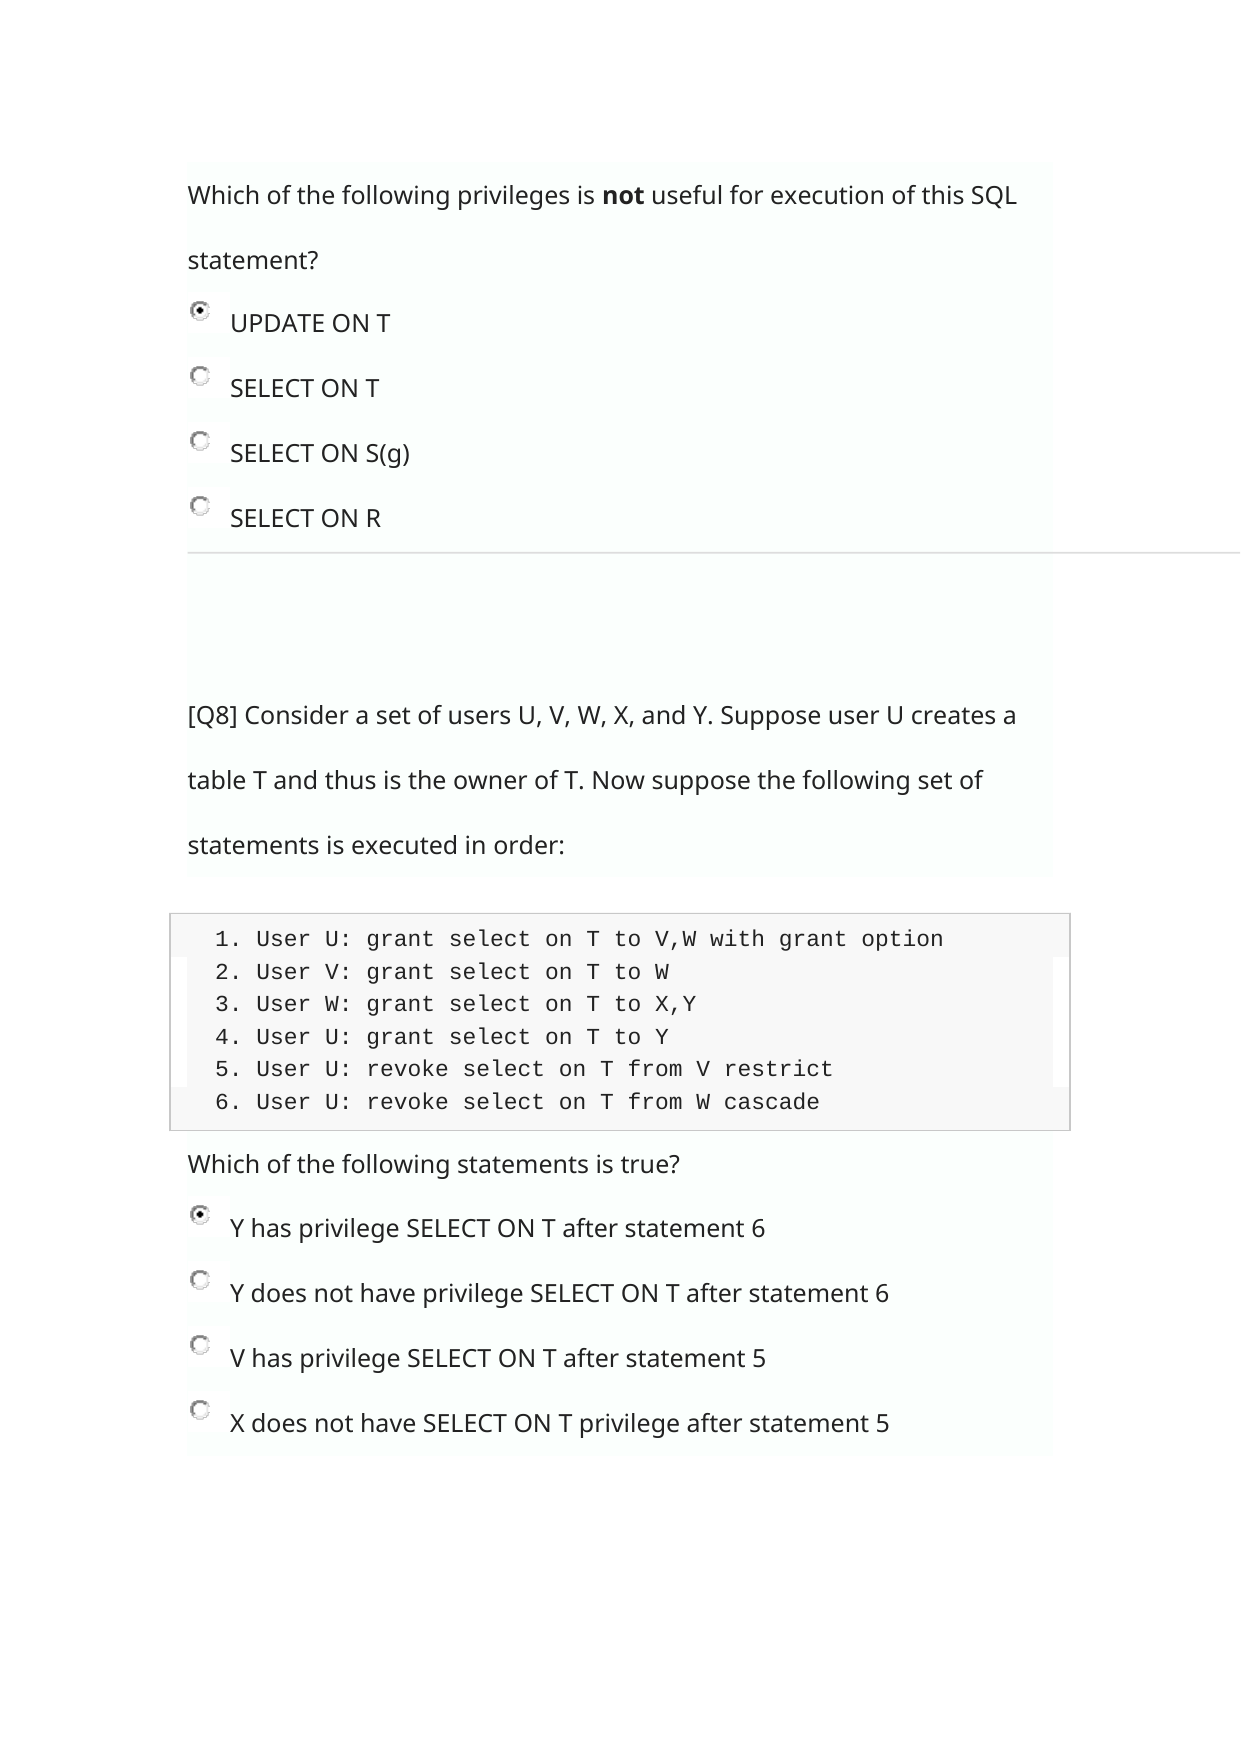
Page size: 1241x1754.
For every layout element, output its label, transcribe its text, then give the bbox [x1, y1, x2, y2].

text SELECT ON R [187, 487, 1053, 551]
text 5. User U: revoke select on T from V restrict [187, 1054, 1053, 1075]
text Which of the following statements is true? [187, 1131, 1053, 1196]
text Y does not have privilege SELECT ON T after statement 6 [187, 1261, 1053, 1326]
text 6. User U: revoke select on T from W cascade [171, 1075, 1069, 1130]
text SELECT ON T [187, 357, 1053, 422]
text X does not have SELECT ON T privilege after statement 5 [187, 1391, 1053, 1456]
text 2. User V: grant select on T to W [187, 957, 1053, 989]
text 4. User U: grant select on T to Y [187, 1022, 1053, 1054]
text [Q8] Consider a set of users U, V, W, X, and Y. Suppose user U creates a table T and thus is the owner of T. Now suppose the following set of statements is executed in order: [187, 682, 1053, 877]
text 1. User U: grant select on T to V,W with grant option [171, 914, 1069, 957]
text Which of the following privileges is not useful for execution of this SQL statement? [187, 162, 1053, 292]
text UPDATE ON T [187, 292, 1053, 357]
text V has privilege SELECT ON T after statement 5 [187, 1326, 1053, 1391]
text Y has privilege SELECT ON T after statement 6 [187, 1196, 1053, 1261]
text 3. User W: grant select on T to X,Y [187, 989, 1053, 1022]
text SELECT ON S(g) [187, 422, 1053, 487]
